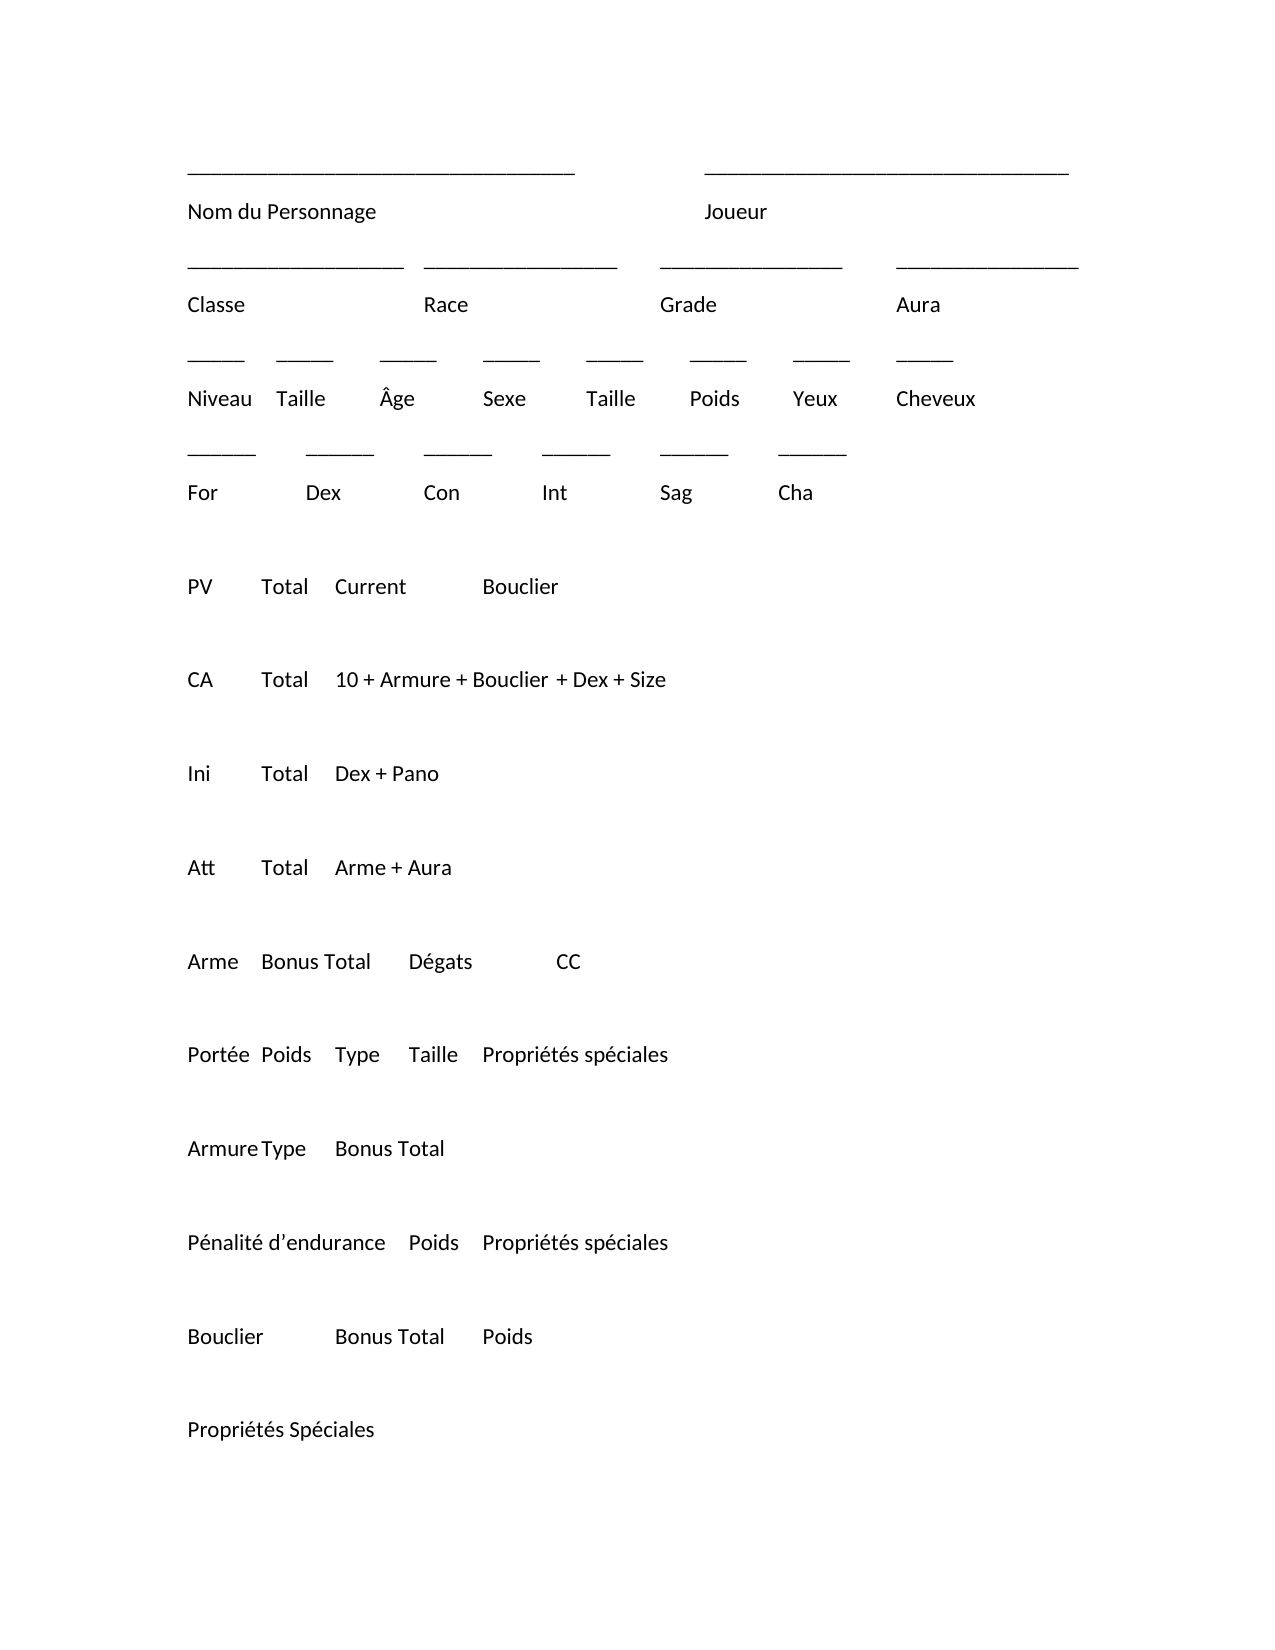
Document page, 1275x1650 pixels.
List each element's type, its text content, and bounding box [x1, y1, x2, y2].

text Propriétés Spéciales [187, 1416, 1087, 1444]
text ______ ______ ______ ______ ______ ______ [187, 431, 1087, 459]
text Classe Race Grade Aura [187, 291, 1087, 319]
text Ini Total Dex + Pano [187, 759, 1087, 787]
text __________________________________ ________________________________ [187, 150, 1087, 178]
text _____ _____ _____ _____ _____ _____ _____ _____ [187, 337, 1087, 366]
text Arme Bonus Total Dégats CC [187, 947, 1087, 975]
text Niveau Taille Âge Sexe Taille Poids Yeux Cheveux [187, 384, 1087, 412]
text ___________________ _________________ ________________ ________________ [187, 244, 1087, 272]
text CA Total 10 + Armure + Bouclier + Dex + Size [187, 666, 1087, 694]
text Nom du Personnage Joueur [187, 197, 1087, 225]
text For Dex Con Int Sag Cha [187, 478, 1087, 506]
text Armure Type Bonus Total [187, 1134, 1087, 1162]
text Portée Poids Type Taille Propriétés spéciales [187, 1041, 1087, 1069]
text Bouclier Bonus Total Poids [187, 1322, 1087, 1350]
text Att Total Arme + Aura [187, 853, 1087, 881]
text PV Total Current Bouclier [187, 572, 1087, 600]
text Pénalité d’endurance Poids Propriétés spéciales [187, 1228, 1087, 1256]
